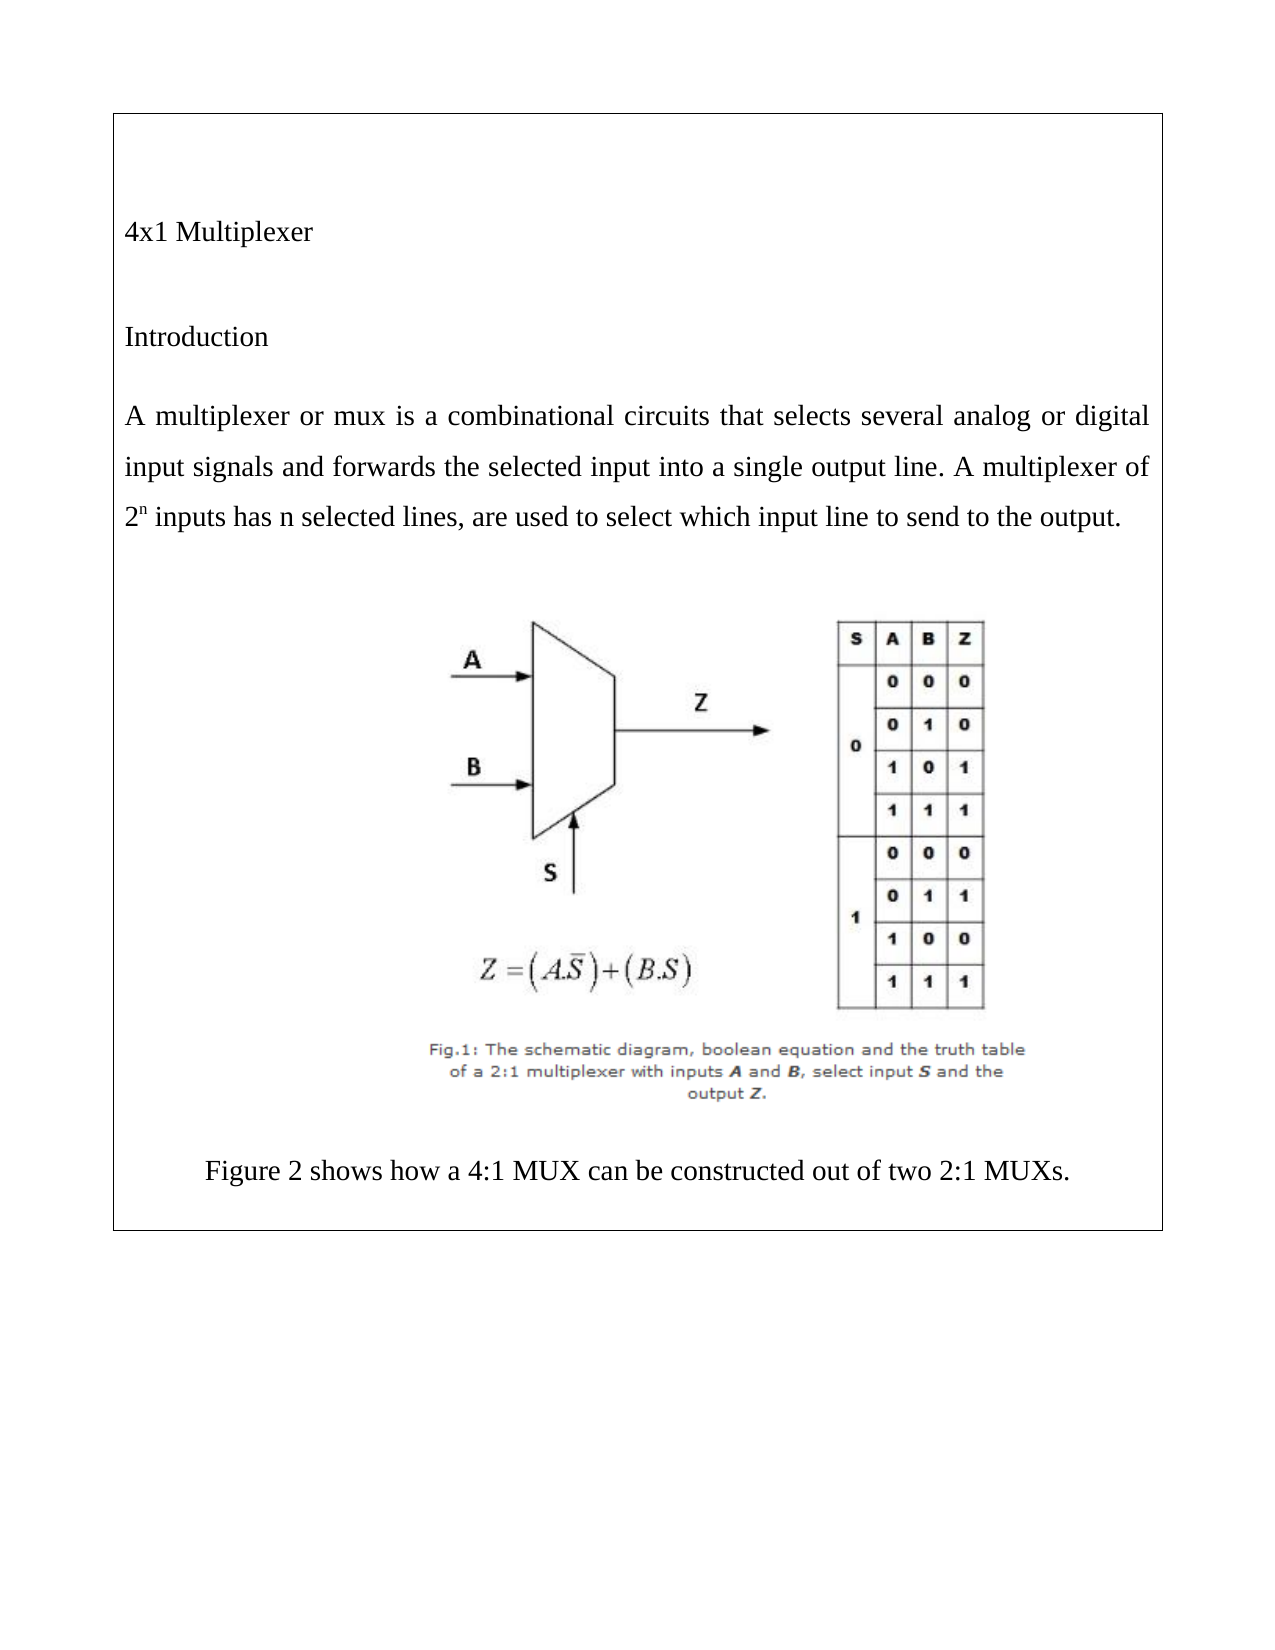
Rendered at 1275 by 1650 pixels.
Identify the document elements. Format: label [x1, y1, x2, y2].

picture [196, 578, 1079, 1110]
table_cell [114, 114, 1162, 1230]
